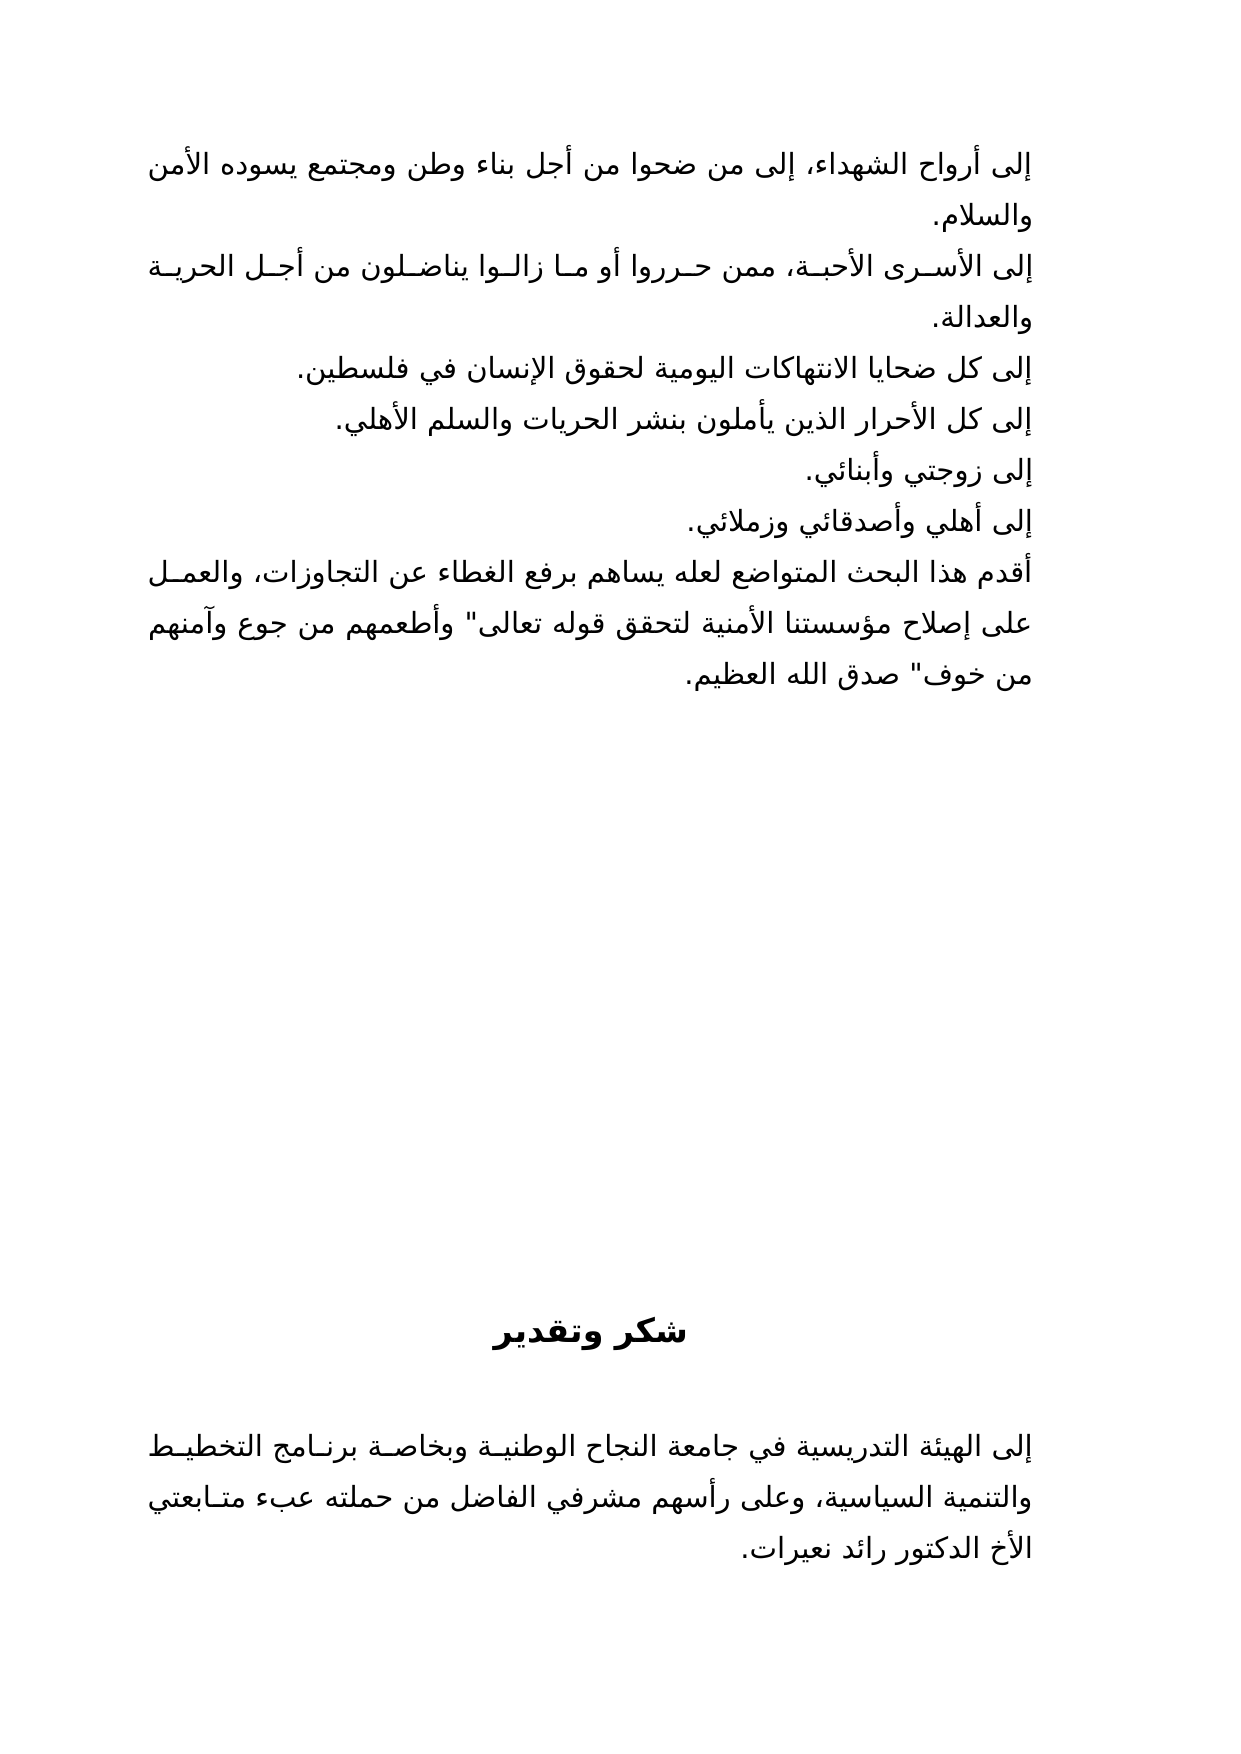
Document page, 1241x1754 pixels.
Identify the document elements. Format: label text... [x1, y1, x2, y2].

text إلى أرواح الشهداء، إلى من ضحوا من أجل بناء وطن ومجتمع يسوده الأمن والسلام. [148, 148, 1033, 233]
text إلى أهلي وأصدقائي وزملائي. [148, 504, 1033, 538]
text شكر وتقدير [148, 1312, 1033, 1351]
text إلى زوجتي وأبنائي. [148, 453, 1033, 487]
text أقدم هذا البحث المتواضع لعله يساهم برفع الغطاء عن التجاوزات، والعمل على إصلاح مؤسستنا الأمنية لتحقق قوله تعالى" وأطعمهم من جوع وآمنهم من خوف" صدق الله العظيم. [148, 555, 1033, 691]
text إلى الأسرى الأحبة، ممن حرروا أو ما زالوا يناضلون من أجل الحرية والعدالة. [148, 249, 1033, 334]
text إلى الهيئة التدريسية في جامعة النجاح الوطنية وبخاصة برنامج التخطيط والتنمية السياسية، وعلى رأسهم مشرفي الفاضل من حملته عبء متابعتي الأخ الدكتور رائد نعيرات. [148, 1430, 1033, 1566]
text إلى كل ضحايا الانتهاكات اليومية لحقوق الإنسان في فلسطين. [148, 351, 1033, 385]
text إلى كل الأحرار الذين يأملون بنشر الحريات والسلم الأهلي. [148, 402, 1033, 436]
